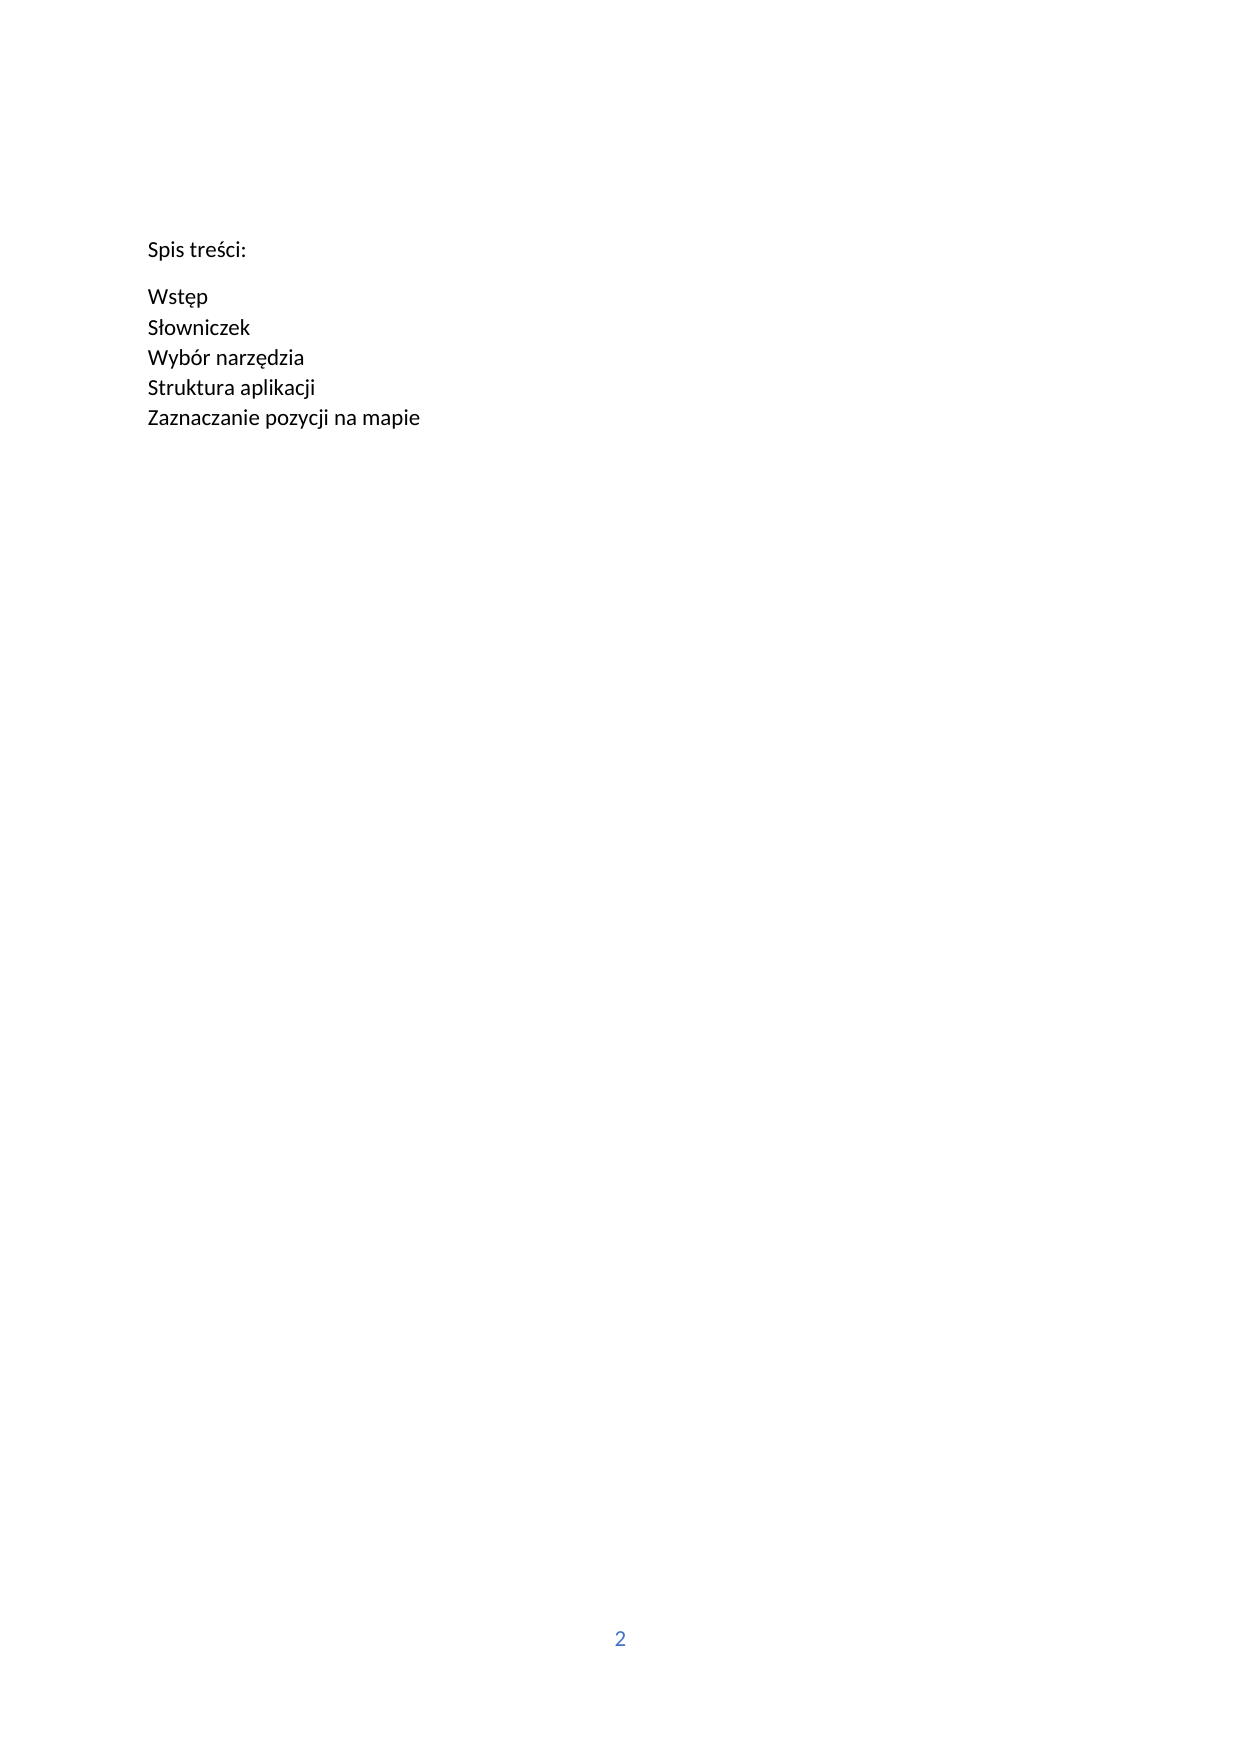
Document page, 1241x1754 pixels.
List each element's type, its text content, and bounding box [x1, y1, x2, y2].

text Wstęp Słowniczek Wybór narzędzia Struktura aplikacji Zaznaczanie pozycji na mapie [148, 282, 1093, 431]
text Spis treści: [148, 236, 1093, 264]
